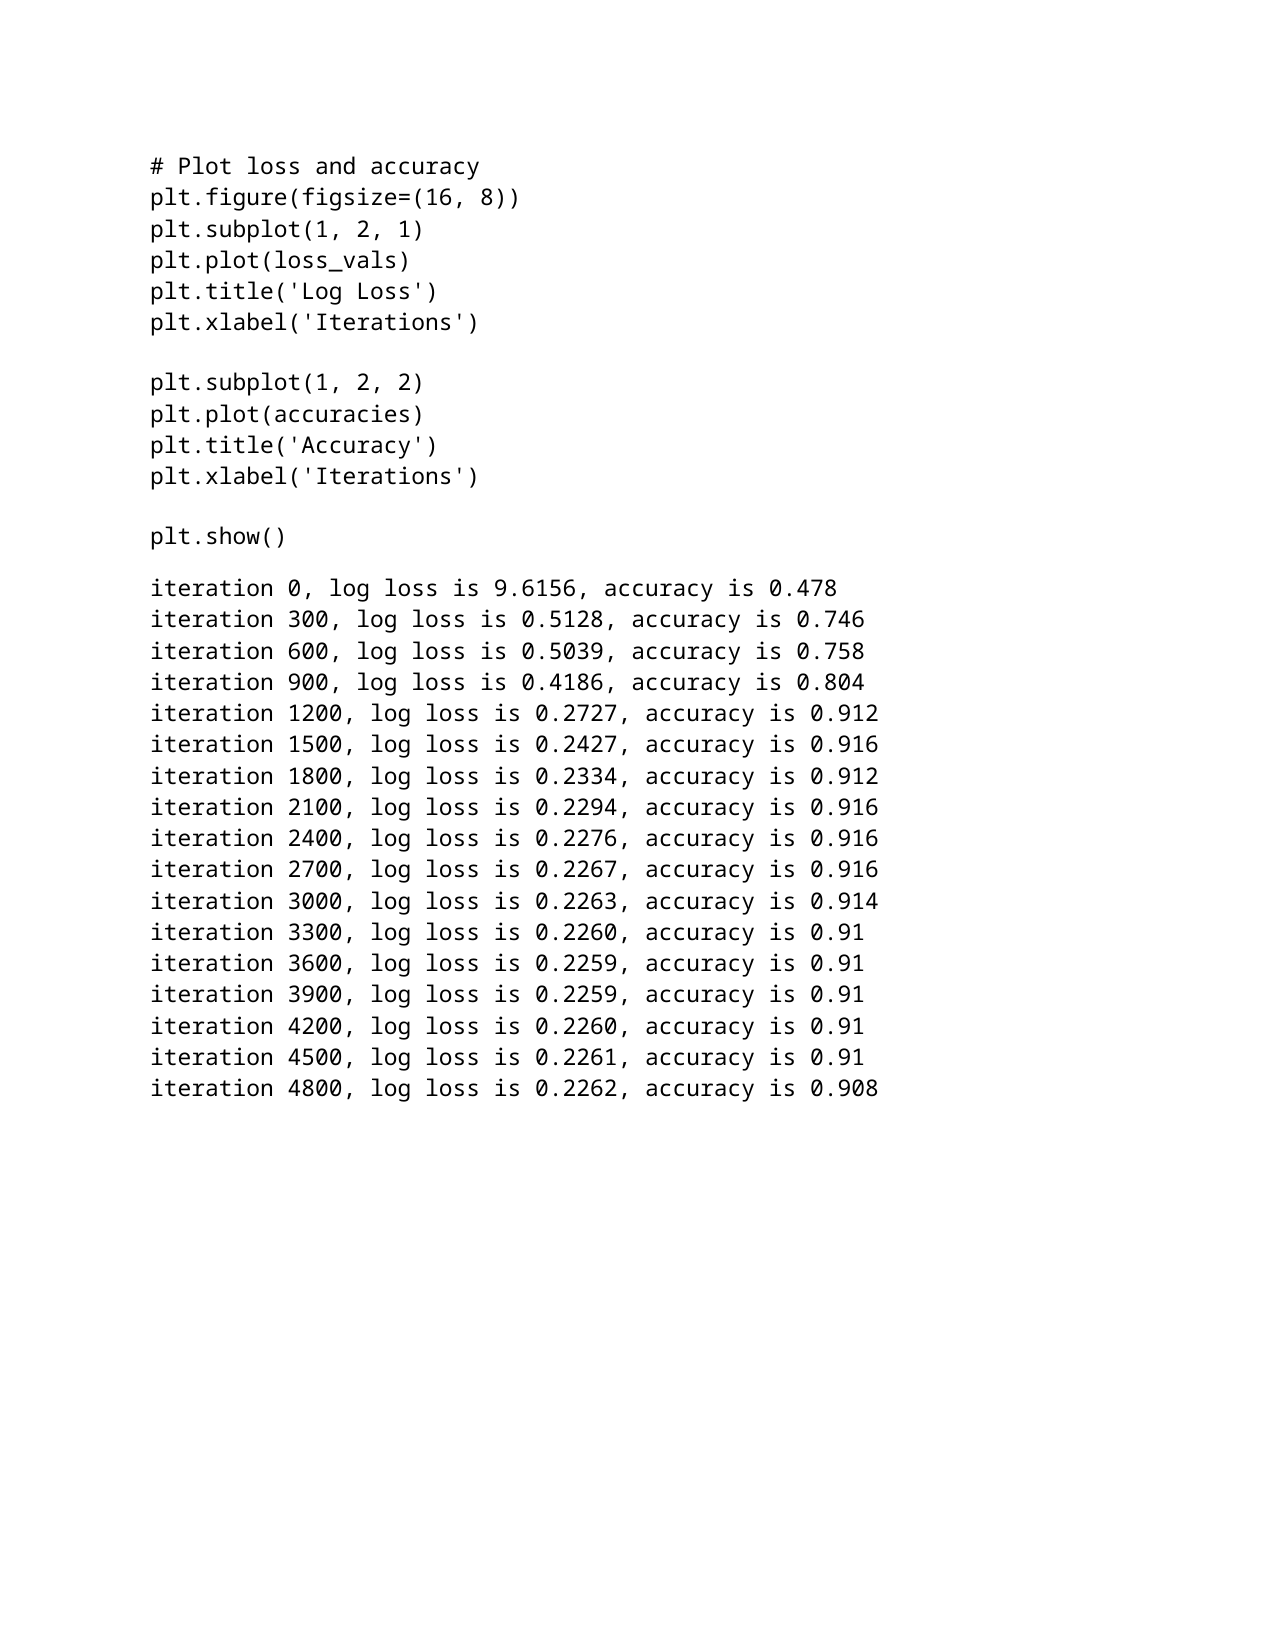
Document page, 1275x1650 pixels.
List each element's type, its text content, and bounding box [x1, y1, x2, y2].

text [150, 150, 1125, 551]
text iteration 0, log loss is 9.6156, accuracy is 0.478 iteration 300, log loss is 0.5128, accuracy is 0.746 iteration 600, log loss is 0.5039, accuracy is 0.758 iteration 900, log loss is 0.4186, accuracy is 0.804 iteration 1200, log loss is 0.2727, accuracy is 0.912 iteration 1500, log loss is 0.2427, accuracy is 0.916 iteration 1800, log loss is 0.2334, accuracy is 0.912 iteration 2100, log loss is 0.2294, accuracy is 0.916 iteration 2400, log loss is 0.2276, accuracy is 0.916 iteration 2700, log loss is 0.2267, accuracy is 0.916 iteration 3000, log loss is 0.2263, accuracy is 0.914 iteration 3300, log loss is 0.2260, accuracy is 0.91 iteration 3600, log loss is 0.2259, accuracy is 0.91 iteration 3900, log loss is 0.2259, accuracy is 0.91 iteration 4200, log loss is 0.2260, accuracy is 0.91 iteration 4500, log loss is 0.2261, accuracy is 0.91 iteration 4800, log loss is 0.2262, accuracy is 0.908 [150, 572, 1125, 1103]
